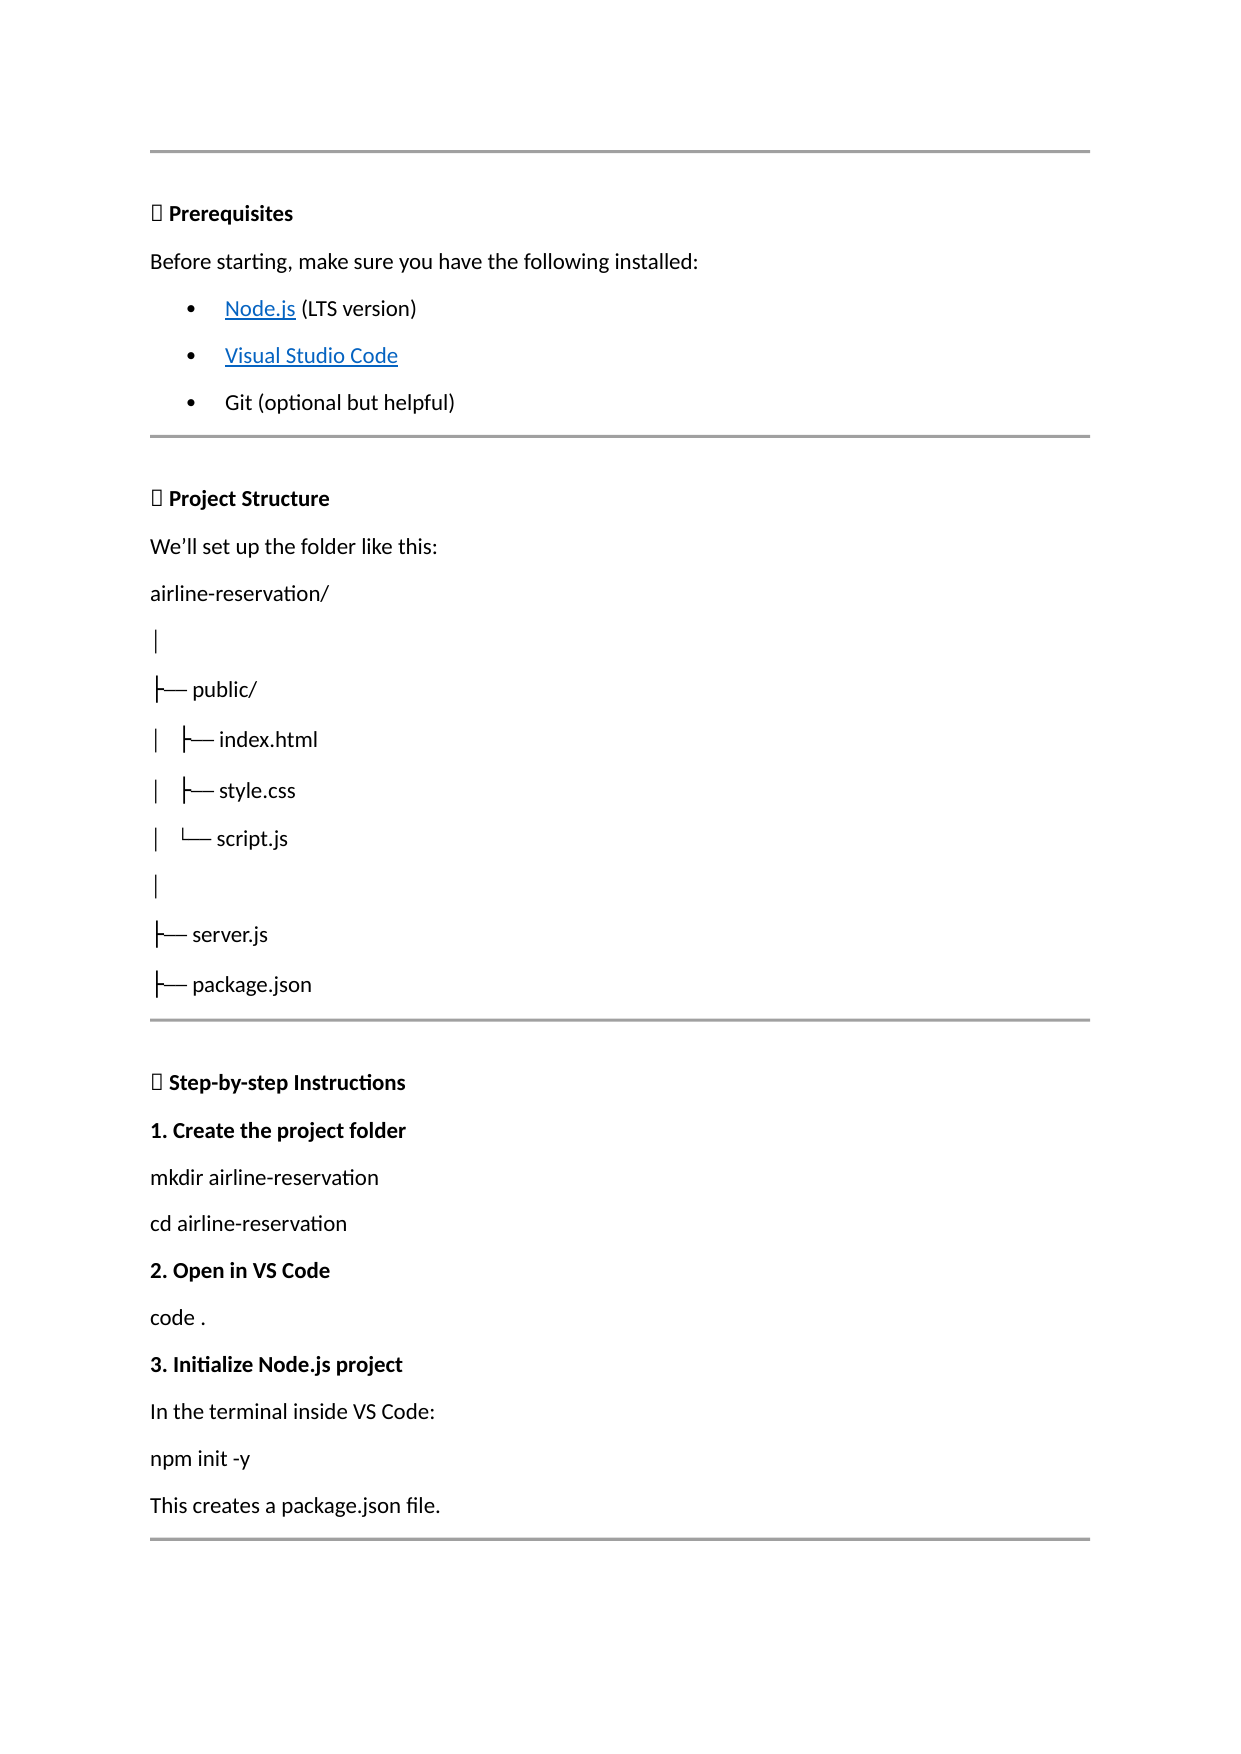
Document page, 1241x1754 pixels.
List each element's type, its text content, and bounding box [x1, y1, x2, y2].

text ├── server.js [150, 918, 1090, 949]
text Before starting, make sure you have the following installed: [150, 247, 1090, 275]
text cd airline-reservation [150, 1209, 1090, 1238]
text 2. Open in VS Code [150, 1256, 1090, 1284]
text │ [150, 871, 1090, 899]
text ├── public/ [150, 673, 1090, 704]
text 🔧 Prerequisites [150, 197, 1090, 228]
text mkdir airline-reservation [150, 1163, 1090, 1191]
text This creates a package.json file. [150, 1491, 1090, 1519]
text 📁 Project Structure [150, 482, 1090, 513]
list Node.js (LTS version) [187, 294, 1090, 322]
text airline-reservation/ [150, 579, 1090, 607]
text │ [150, 626, 1090, 654]
text ✅ Step-by-step Instructions [150, 1065, 1090, 1097]
text │ └── script.js [150, 824, 1090, 852]
text │ ├── index.html [150, 723, 1090, 754]
text In the terminal inside VS Code: [150, 1397, 1090, 1425]
text We’ll set up the folder like this: [150, 532, 1090, 560]
list Git (optional but helpful) [187, 388, 1090, 416]
list Visual Studio Code [187, 341, 1090, 369]
text 3. Initialize Node.js project [150, 1350, 1090, 1378]
text 1. Create the project folder [150, 1116, 1090, 1144]
text npm init -y [150, 1444, 1090, 1472]
text ├── package.json [150, 968, 1090, 999]
text │ ├── style.css [150, 773, 1090, 805]
text code . [150, 1303, 1090, 1331]
